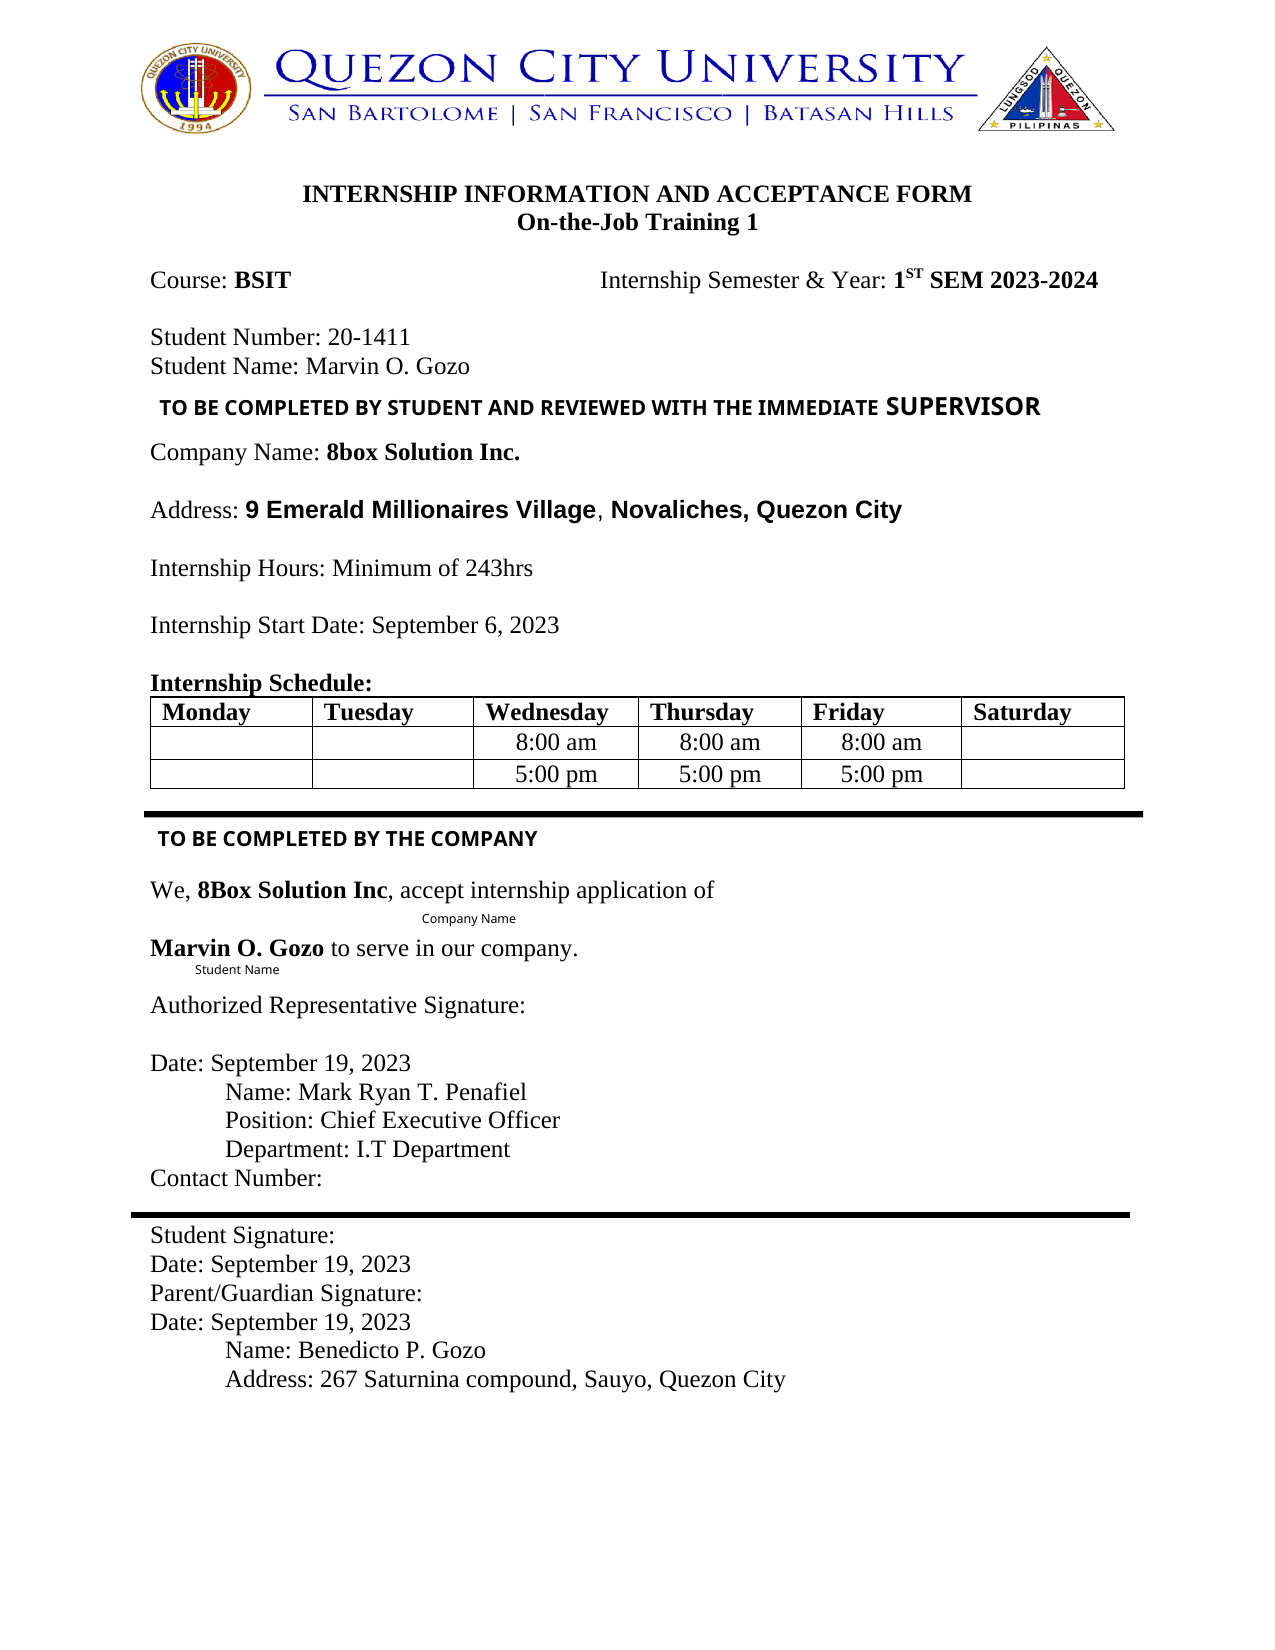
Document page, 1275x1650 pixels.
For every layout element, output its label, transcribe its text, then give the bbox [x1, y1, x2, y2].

text Marvin O. Gozo to serve in our company. [150, 933, 1125, 962]
picture [126, 31, 1125, 138]
text Internship Start Date: September 6, 2023 [150, 610, 1125, 639]
table_header Tuesday [313, 698, 473, 726]
text Department: I.T Department [150, 1134, 1125, 1163]
text Authorized Representative Signature: [150, 991, 1125, 1019]
text Name: Benedicto P. Gozo [150, 1336, 1125, 1364]
text Course: BSIT Internship Semester & Year: 1ST SEM 2023-2024 [150, 265, 1125, 294]
text Student Signature: [150, 1221, 1125, 1249]
table_header Saturday [962, 698, 1124, 726]
text Date: September 19, 2023 [150, 1048, 1125, 1077]
text Internship Schedule: [150, 668, 1125, 696]
text INTERNSHIP INFORMATION AND ACCEPTANCE FORM [150, 179, 1125, 207]
text Internship Hours: Minimum of 243hrs [150, 553, 1125, 581]
table_cell [313, 727, 473, 758]
table_cell [962, 727, 1124, 758]
table_cell [151, 760, 312, 788]
table_header Thursday [639, 698, 801, 726]
text Student Number: 20-1411 [150, 322, 1125, 351]
table_cell 5:00 pm [474, 760, 638, 788]
table_cell 8:00 am [639, 727, 801, 758]
text Student Name: Marvin O. Gozo [150, 351, 1125, 380]
text Company Name: 8box Solution Inc. [150, 437, 1125, 466]
table_cell 8:00 am [474, 727, 638, 758]
text Name: Mark Ryan T. Penafiel [150, 1077, 1125, 1106]
text Date: September 19, 2023 [150, 1307, 1125, 1336]
table_cell 8:00 am [802, 727, 961, 758]
table_cell 5:00 pm [639, 760, 801, 788]
table_cell [313, 760, 473, 788]
table_header Friday [802, 698, 961, 726]
table_cell 5:00 pm [802, 760, 961, 788]
table_header Wednesday [474, 698, 638, 726]
text Parent/Guardian Signature: [150, 1278, 1125, 1307]
table_header Monday [151, 698, 312, 726]
text We, 8Box Solution Inc, accept internship application of [150, 876, 1125, 904]
text Contact Number: [150, 1163, 1125, 1192]
table_cell [962, 760, 1124, 788]
text Position: Chief Executive Officer [150, 1106, 1125, 1134]
text Date: September 19, 2023 [150, 1249, 1125, 1278]
table_cell [151, 727, 312, 758]
text Address: 267 Saturnina compound, Sauyo, Quezon City [150, 1364, 1125, 1393]
text Address: 9 Emerald Millionaires Village, Novaliches, Quezon City [150, 495, 1125, 524]
text On-the-Job Training 1 [150, 207, 1125, 236]
